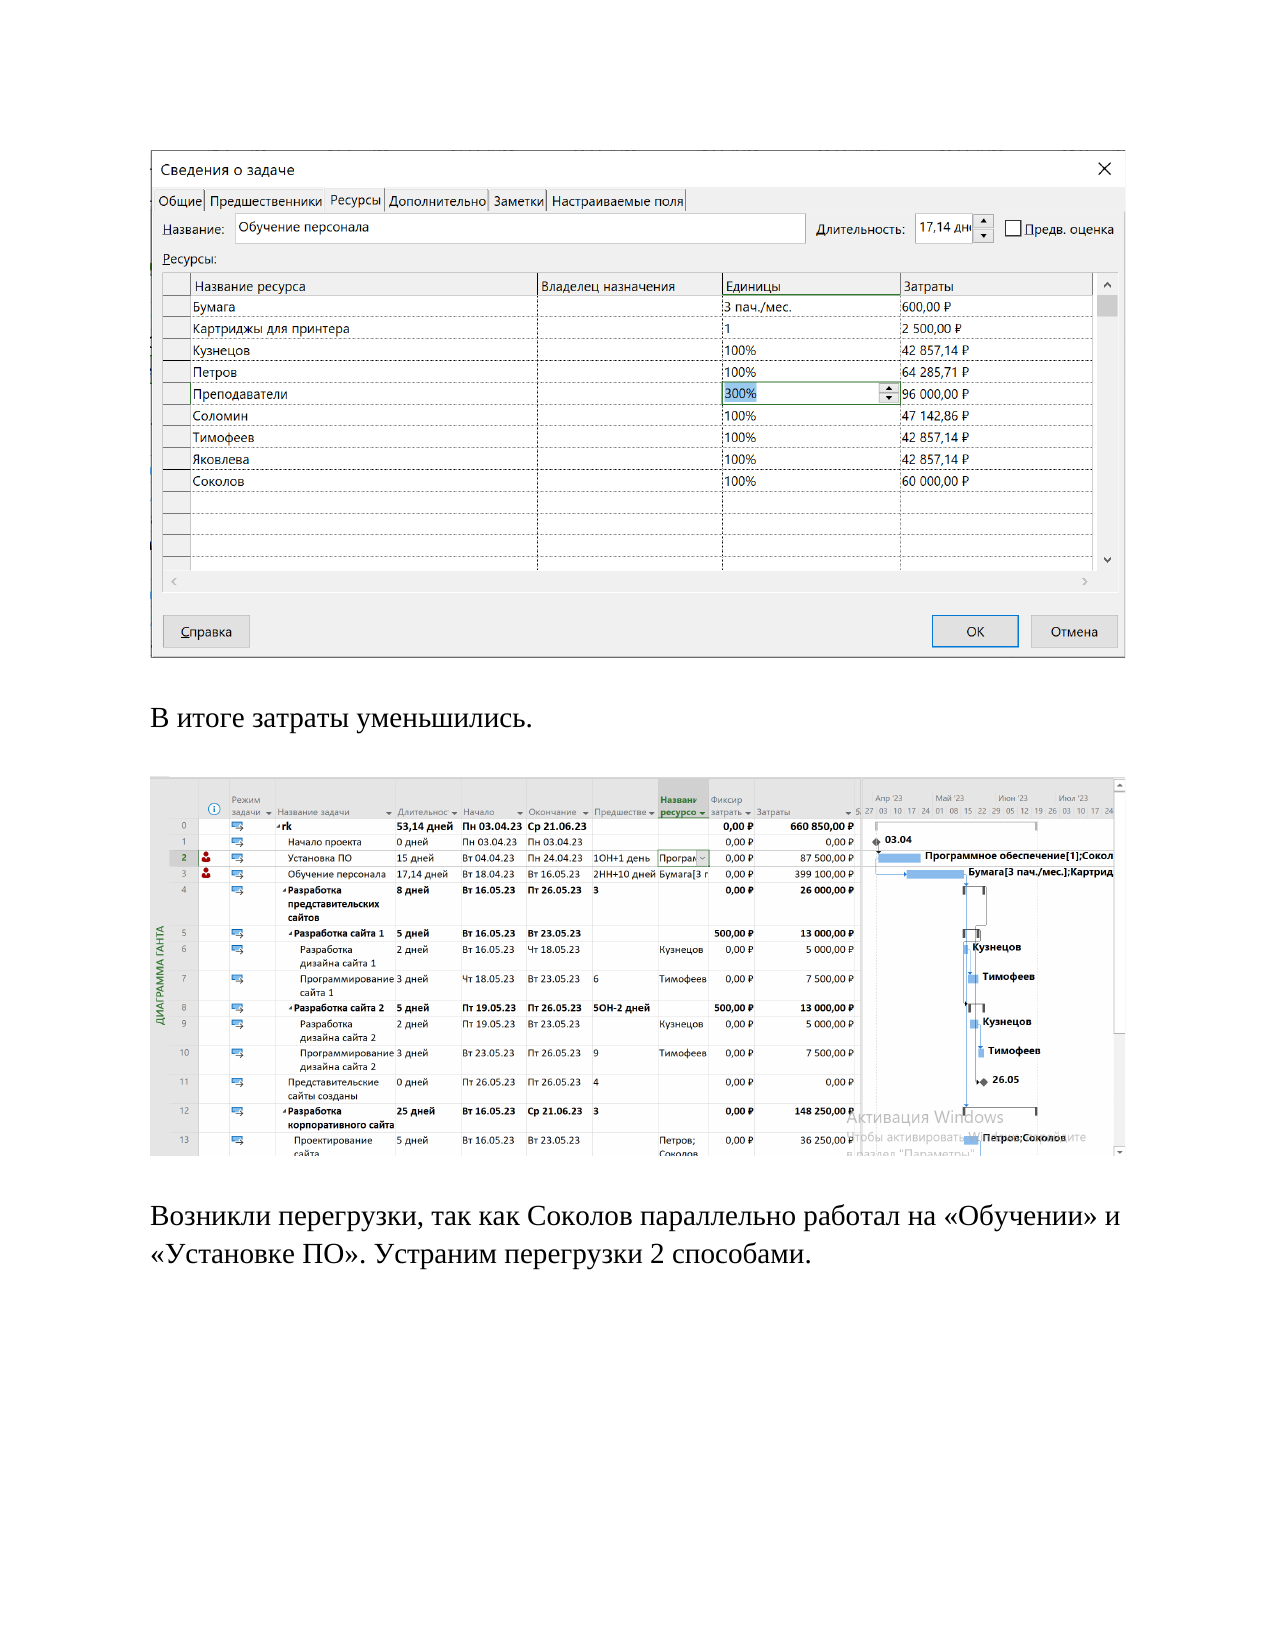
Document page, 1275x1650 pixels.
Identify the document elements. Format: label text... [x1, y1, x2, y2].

text Возникли перегрузки, так как Соколов параллельно работал на «Обучении» и «Установке ПО». Устраним перегрузки 2 способами. [150, 1198, 1125, 1270]
picture [150, 150, 1125, 658]
picture [150, 776, 1125, 1156]
text В итоге затраты уменьшились. [150, 700, 1125, 733]
